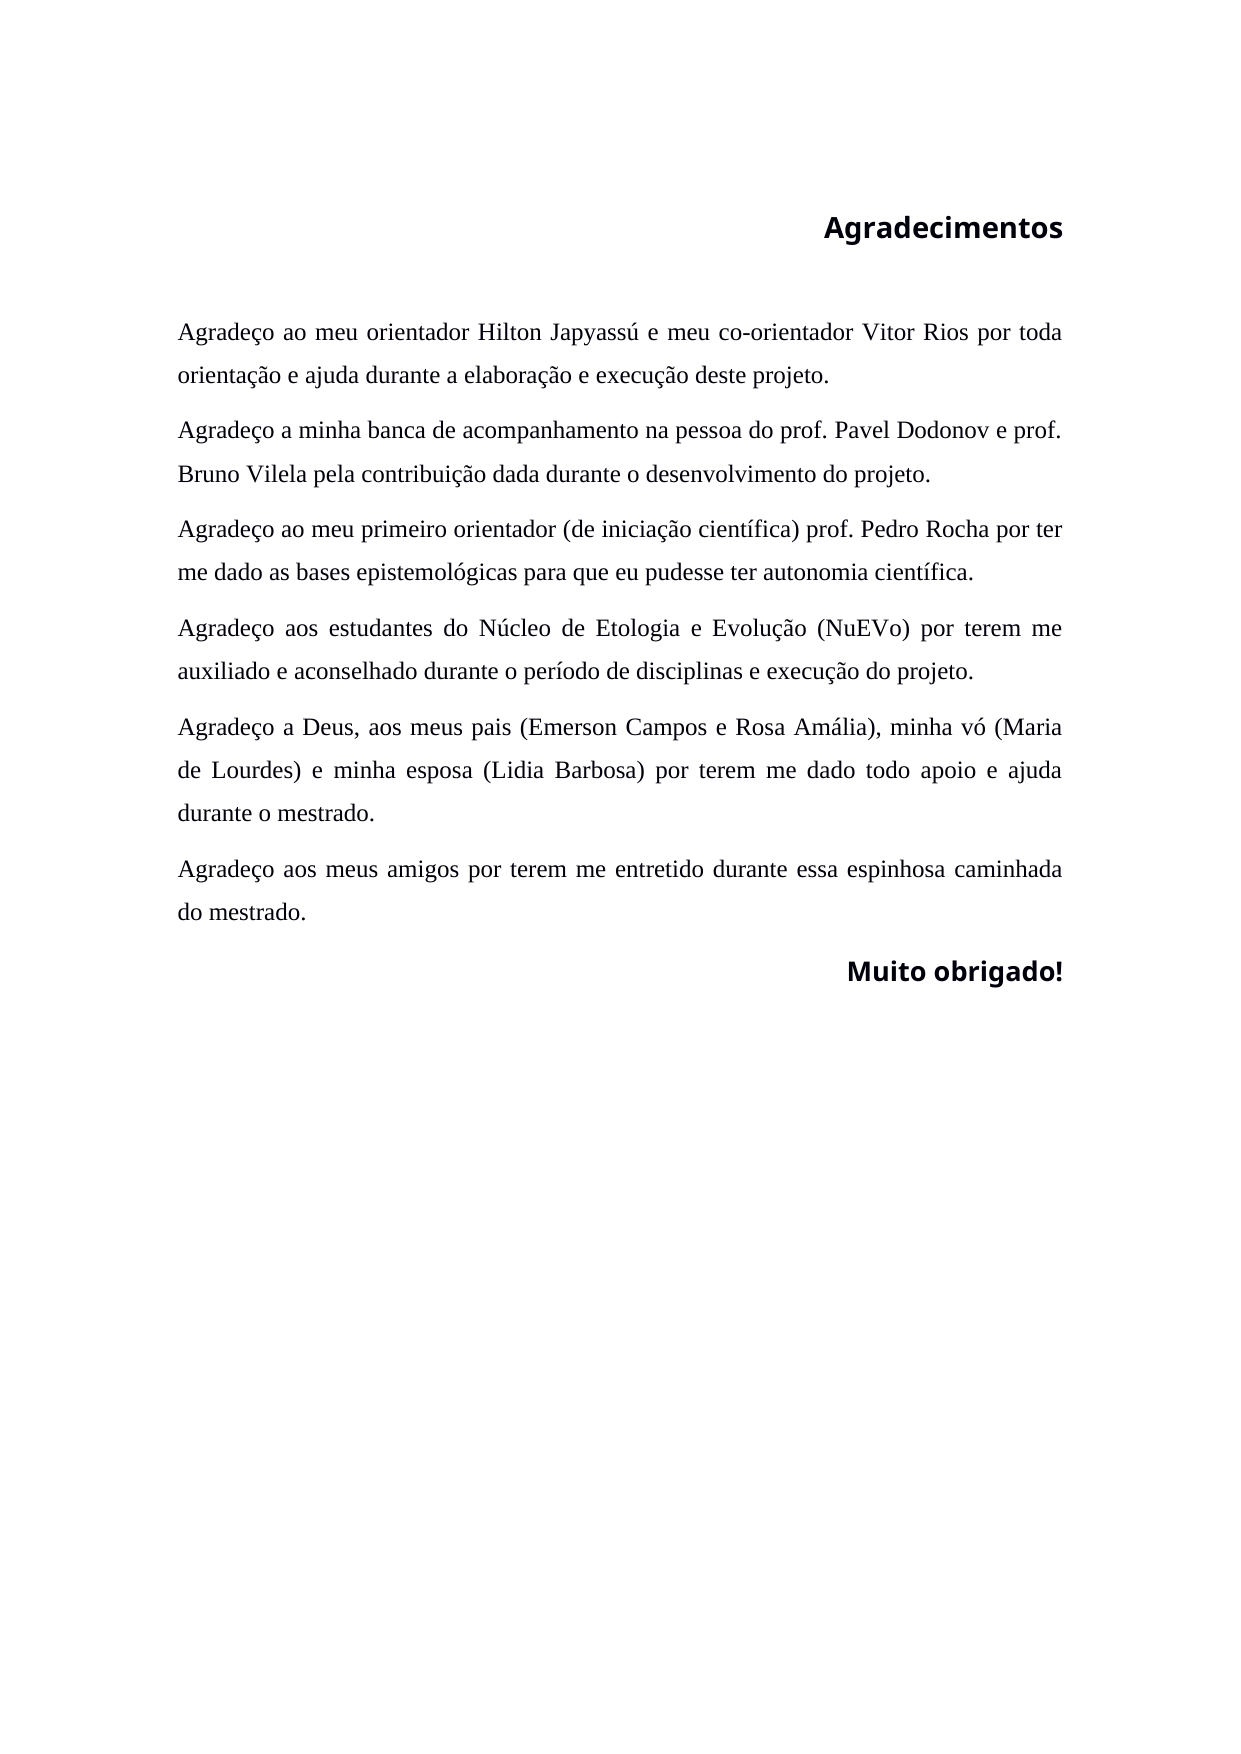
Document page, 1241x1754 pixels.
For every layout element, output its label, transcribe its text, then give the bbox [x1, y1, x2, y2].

text Agradeço aos estudantes do Núcleo de Etologia e Evolução (NuEVo) por terem me auxiliado e aconselhado durante o período de disciplinas e execução do projeto. [177, 613, 1063, 685]
text Agradeço aos meus amigos por terem me entretido durante essa espinhosa caminhada do mestrado. [177, 854, 1063, 926]
text Agradecimentos [177, 207, 1063, 247]
text Agradeço ao meu orientador Hilton Japyassú e meu co-orientador Vitor Rios por toda orientação e ajuda durante a elaboração e execução deste projeto. [177, 317, 1063, 389]
text Muito obrigado! [177, 952, 1063, 989]
text Agradeço a Deus, aos meus pais (Emerson Campos e Rosa Amália), minha vó (Maria de Lourdes) e minha esposa (Lidia Barbosa) por terem me dado todo apoio e ajuda durante o mestrado. [177, 712, 1063, 827]
text Agradeço a minha banca de acompanhamento na pessoa do prof. Pavel Dodonov e prof. Bruno Vilela pela contribuição dada durante o desenvolvimento do projeto. [177, 416, 1063, 487]
text Agradeço ao meu primeiro orientador (de iniciação científica) prof. Pedro Rocha por ter me dado as bases epistemológicas para que eu pudesse ter autonomia científica. [177, 514, 1063, 586]
